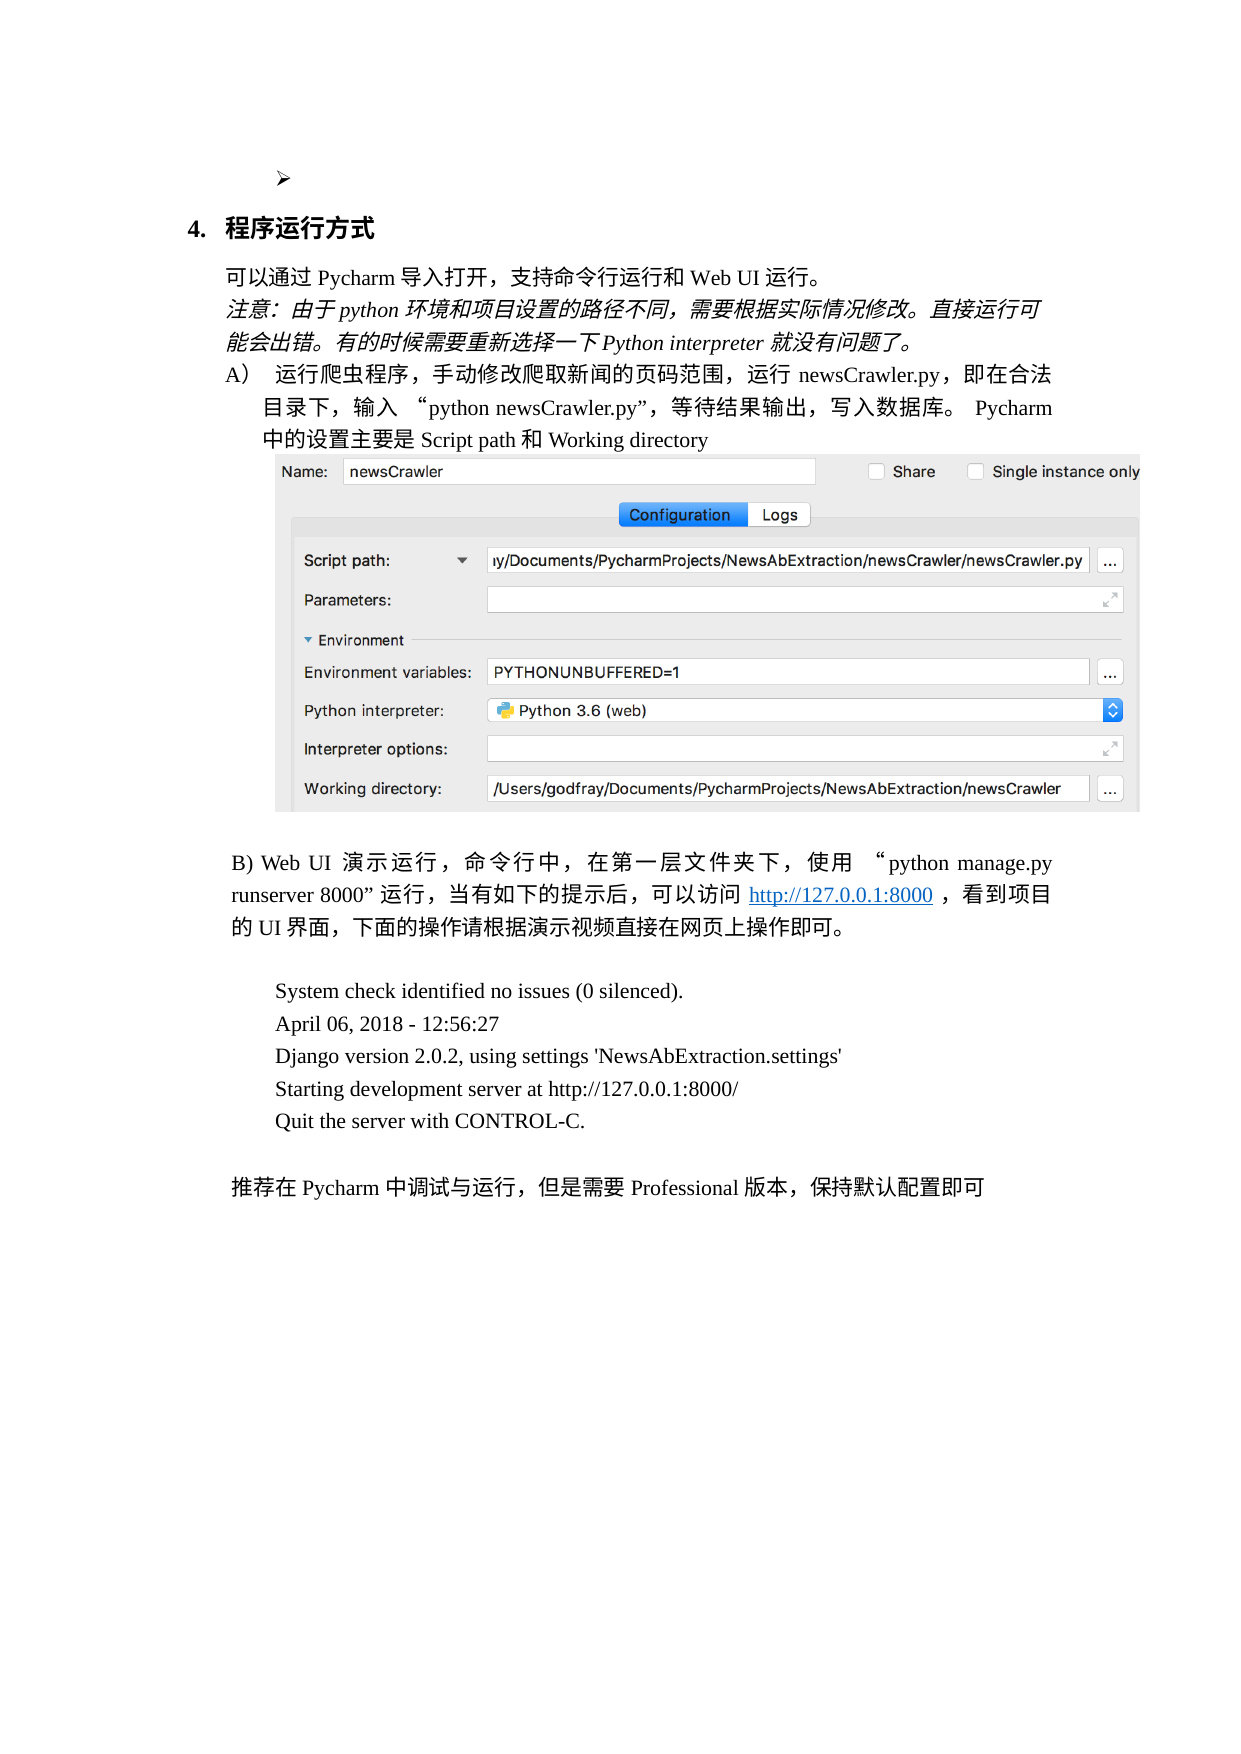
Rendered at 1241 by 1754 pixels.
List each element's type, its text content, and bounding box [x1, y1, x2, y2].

text 可以通过 Pycharm 导入打开，支持命令行运行和 Web UI 运行。 [225, 259, 1053, 292]
list 运行爬虫程序，手动修改爬取新闻的页码范围，运行 newsCrawler.py，即在合法目录下，输入 “python newsCrawler.py”，等待结果输出，写入数据库。 Pycharm 中的设置主要是 Script path 和 Working directory [225, 357, 1053, 454]
picture [275, 454, 1141, 812]
list 程序运行方式 [187, 194, 1053, 259]
list Django version 2.0.2, using settings 'NewsAbExtraction.settings' [231, 1039, 1053, 1072]
list System check identified no issues (0 silenced). [231, 974, 1053, 1007]
list April 06, 2018 - 12:56:27 [231, 1007, 1053, 1039]
list B) Web UI 演示运行，命令行中，在第一层文件夹下，使用 “python manage.py runserver 8000” 运行，当有如下的提示后，可以访问 http://127.0.0.1:8000 ，看到项目的 UI 界面，下面的操作请根据演示视频直接在网页上操作即可。 [231, 844, 1053, 942]
text 注意：由于 python 环境和项目设置的路径不同，需要根据实际情况修改。直接运行可能会出错。有的时候需要重新选择一下 Python interpreter 就没有问题了。 [225, 292, 1053, 357]
list Starting development server at http://127.0.0.1:8000/ [231, 1072, 1053, 1104]
list Quit the server with CONTROL-C. [231, 1104, 1053, 1137]
list 推荐在 Pycharm 中调试与运行，但是需要 Professional 版本，保持默认配置即可 [231, 1169, 1053, 1202]
